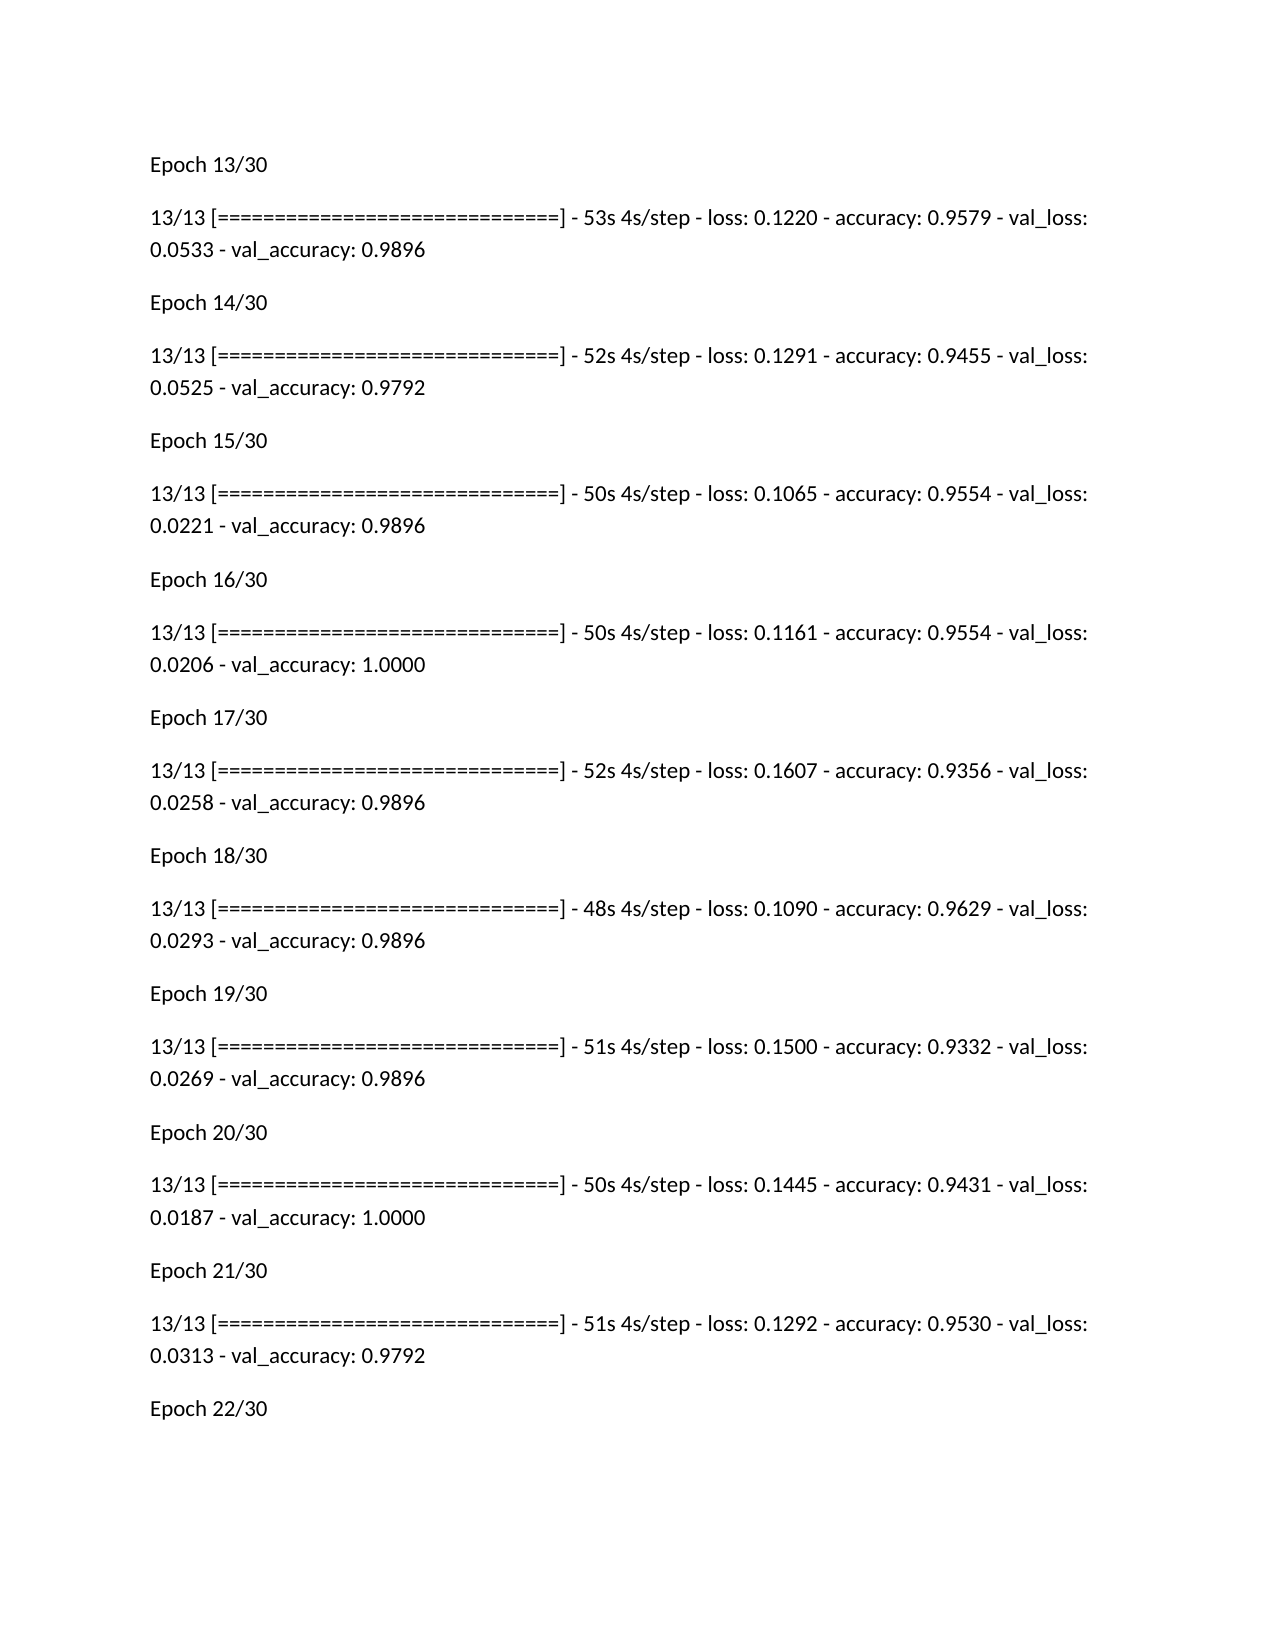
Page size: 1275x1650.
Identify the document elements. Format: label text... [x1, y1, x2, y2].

text 13/13 [==============================] - 50s 4s/step - loss: 0.1445 - accuracy: 0.9431 - val_loss: 0.0187 - val_accuracy: 1.0000 [150, 1171, 1125, 1231]
text 13/13 [==============================] - 48s 4s/step - loss: 0.1090 - accuracy: 0.9629 - val_loss: 0.0293 - val_accuracy: 0.9896 [150, 894, 1125, 954]
text Epoch 14/30 [150, 288, 1125, 316]
text Epoch 15/30 [150, 426, 1125, 454]
text Epoch 21/30 [150, 1256, 1125, 1284]
text Epoch 13/30 [150, 150, 1125, 178]
text 13/13 [==============================] - 53s 4s/step - loss: 0.1220 - accuracy: 0.9579 - val_loss: 0.0533 - val_accuracy: 0.9896 [150, 203, 1125, 263]
text 13/13 [==============================] - 50s 4s/step - loss: 0.1161 - accuracy: 0.9554 - val_loss: 0.0206 - val_accuracy: 1.0000 [150, 618, 1125, 678]
text 13/13 [==============================] - 50s 4s/step - loss: 0.1065 - accuracy: 0.9554 - val_loss: 0.0221 - val_accuracy: 0.9896 [150, 479, 1125, 540]
text Epoch 22/30 [150, 1394, 1125, 1422]
text Epoch 20/30 [150, 1118, 1125, 1146]
text Epoch 17/30 [150, 703, 1125, 731]
text 13/13 [==============================] - 51s 4s/step - loss: 0.1292 - accuracy: 0.9530 - val_loss: 0.0313 - val_accuracy: 0.9792 [150, 1309, 1125, 1369]
text 13/13 [==============================] - 52s 4s/step - loss: 0.1291 - accuracy: 0.9455 - val_loss: 0.0525 - val_accuracy: 0.9792 [150, 341, 1125, 401]
text Epoch 18/30 [150, 841, 1125, 869]
text Epoch 19/30 [150, 979, 1125, 1007]
text Epoch 16/30 [150, 565, 1125, 593]
text 13/13 [==============================] - 52s 4s/step - loss: 0.1607 - accuracy: 0.9356 - val_loss: 0.0258 - val_accuracy: 0.9896 [150, 756, 1125, 816]
text 13/13 [==============================] - 51s 4s/step - loss: 0.1500 - accuracy: 0.9332 - val_loss: 0.0269 - val_accuracy: 0.9896 [150, 1032, 1125, 1093]
